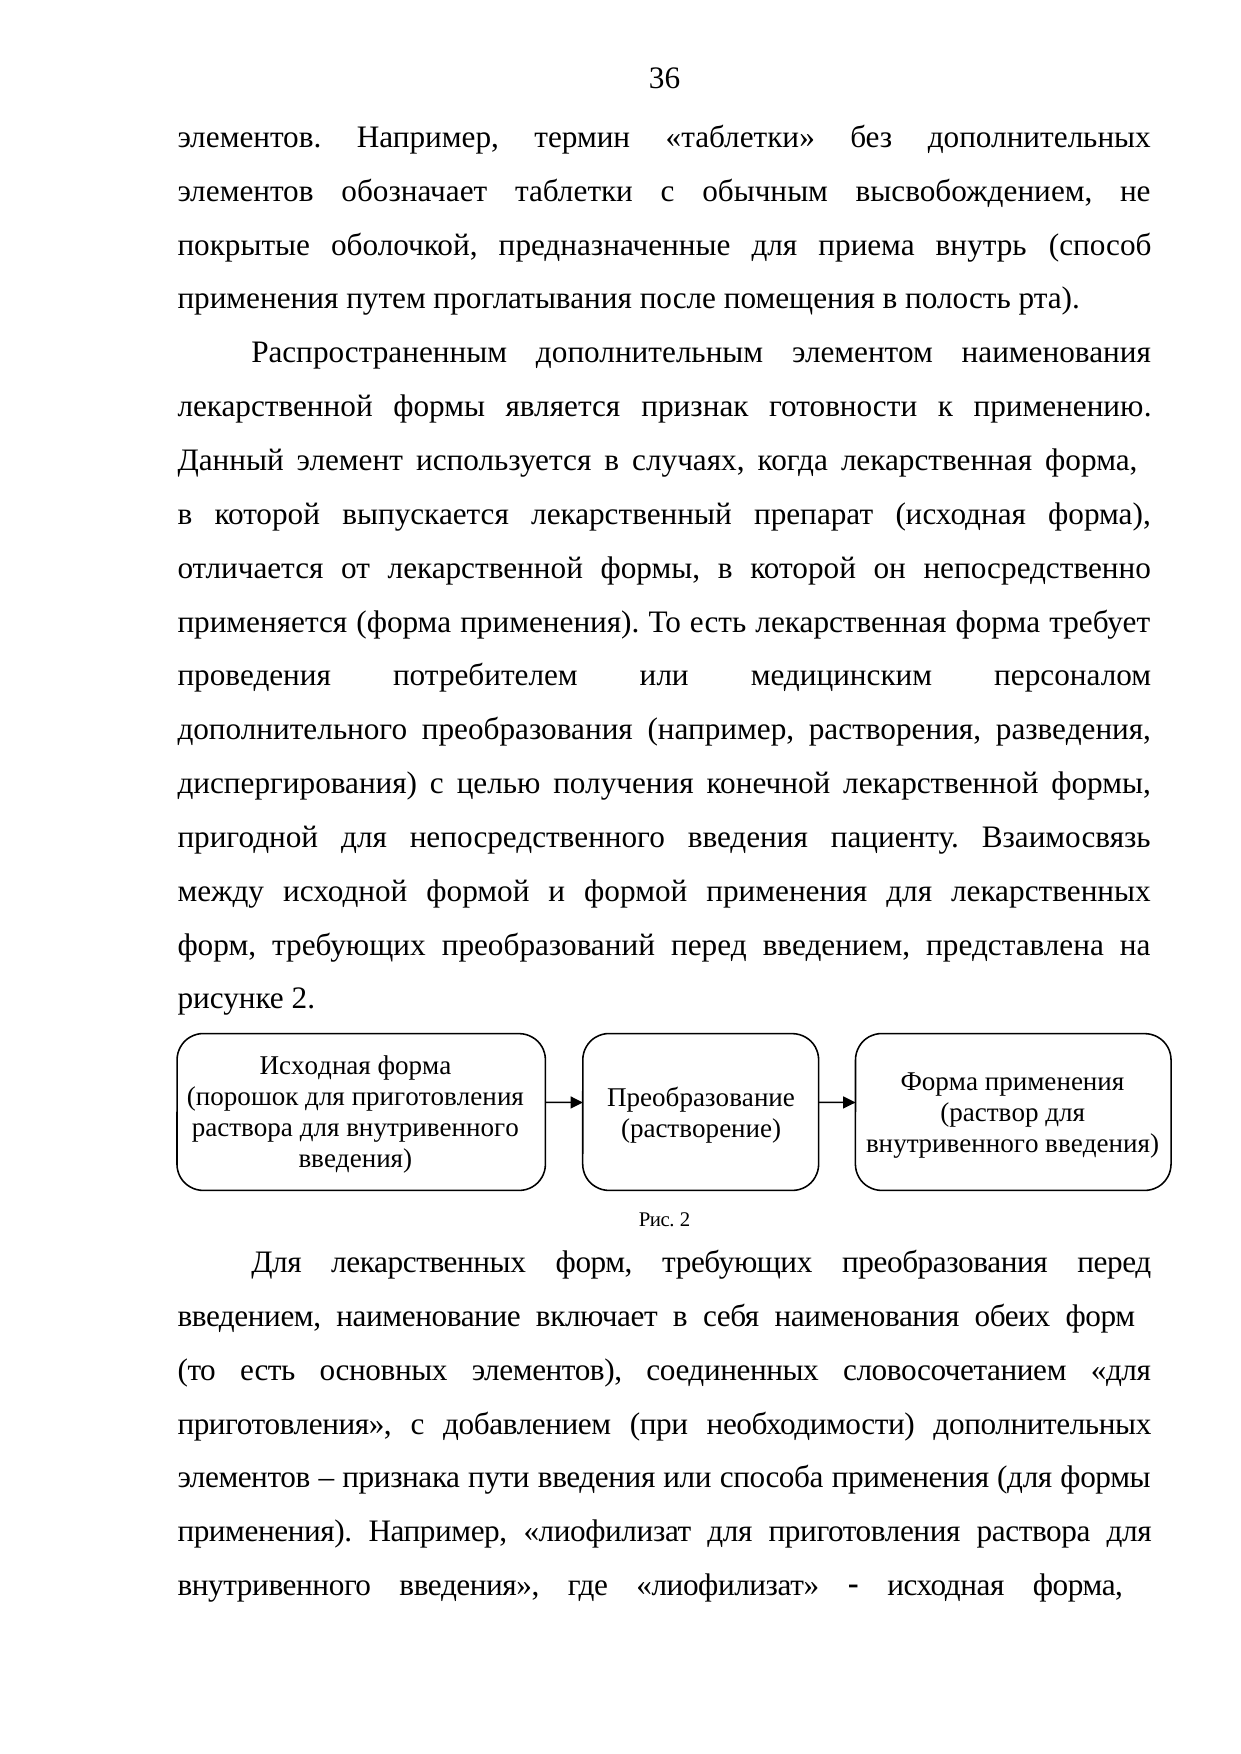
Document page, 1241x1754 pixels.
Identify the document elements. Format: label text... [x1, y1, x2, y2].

text Рис. 2 [177, 1207, 1152, 1231]
text Распространенным дополнительным элементом наименования лекарственной формы является признак готовности к применению. Данный элемент используется в случаях, когда лекарственная форма, в которой выпускается лекарственный препарат (исходная форма), отличается от лекарственной формы, в которой он непосредственно применяется (форма применения). То есть лекарственная форма требует проведения потребителем или медицинским персоналом дополнительного преобразования (например, растворения, разведения, диспергирования) с целью получения конечной лекарственной формы, пригодной для непосредственного введения пациенту. Взаимосвязь между исходной формой и формой применения для лекарственных форм, требующих преобразований перед введением, представлена на рисунке 2. [177, 333, 1152, 1016]
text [177, 1243, 1152, 1602]
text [177, 118, 1152, 316]
